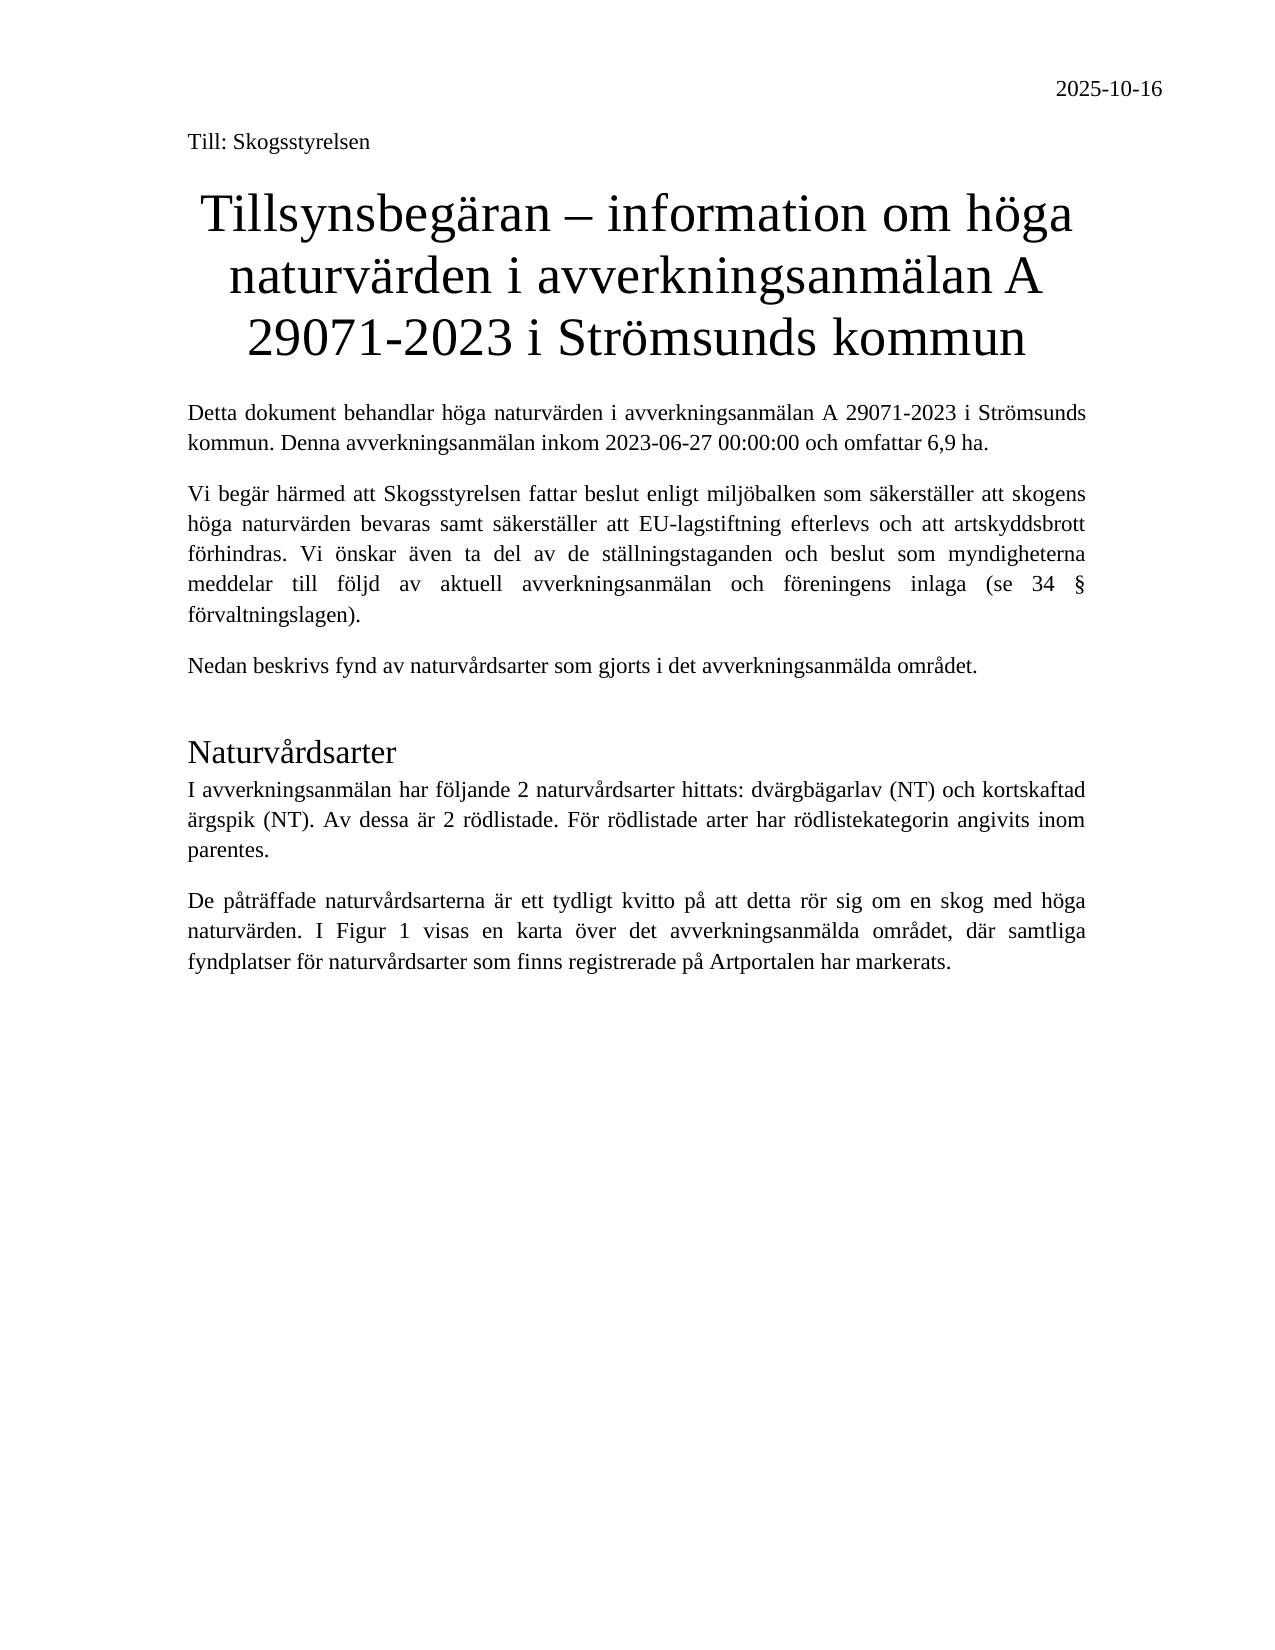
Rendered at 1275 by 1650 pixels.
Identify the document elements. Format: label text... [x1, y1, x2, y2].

text De påträffade naturvårdsarterna är ett tydligt kvitto på att detta rör sig om en skog med höga naturvärden. I Figur 1 visas en karta över det avverkningsanmälda området, där samtliga fyndplatser för naturvårdsarter som finns registrerade på Artportalen har markerats. [187, 887, 1087, 974]
text I avverkningsanmälan har följande 2 naturvårdsarter hittats: dvärgbägarlav (NT) och kortskaftad ärgspik (NT). Av dessa är 2 rödlistade. För rödlistade arter har rödlistekategorin angivits inom parentes. [187, 776, 1087, 863]
title Tillsynsbegäran – information om höga naturvärden i avverkningsanmälan A 29071-2023 i Strömsunds kommun [187, 180, 1087, 367]
subtitle Naturvårdsarter [187, 732, 1087, 770]
text Vi begär härmed att Skogsstyrelsen fattar beslut enligt miljöbalken som säkerställer att skogens höga naturvärden bevaras samt säkerställer att EU-lagstiftning efterlevs och att artskyddsbrott förhindras. Vi önskar även ta del av de ställningstaganden och beslut som myndigheterna meddelar till följd av aktuell avverkningsanmälan och föreningens inlaga (se 34 § förvaltningslagen). [187, 480, 1087, 627]
text Detta dokument behandlar höga naturvärden i avverkningsanmälan A 29071-2023 i Strömsunds kommun. Denna avverkningsanmälan inkom 2023-06-27 00:00:00 och omfattar 6,9 ha. [187, 398, 1087, 455]
text Nedan beskrivs fynd av naturvårdsarter som gjorts i det avverkningsanmälda området. [187, 652, 1087, 678]
